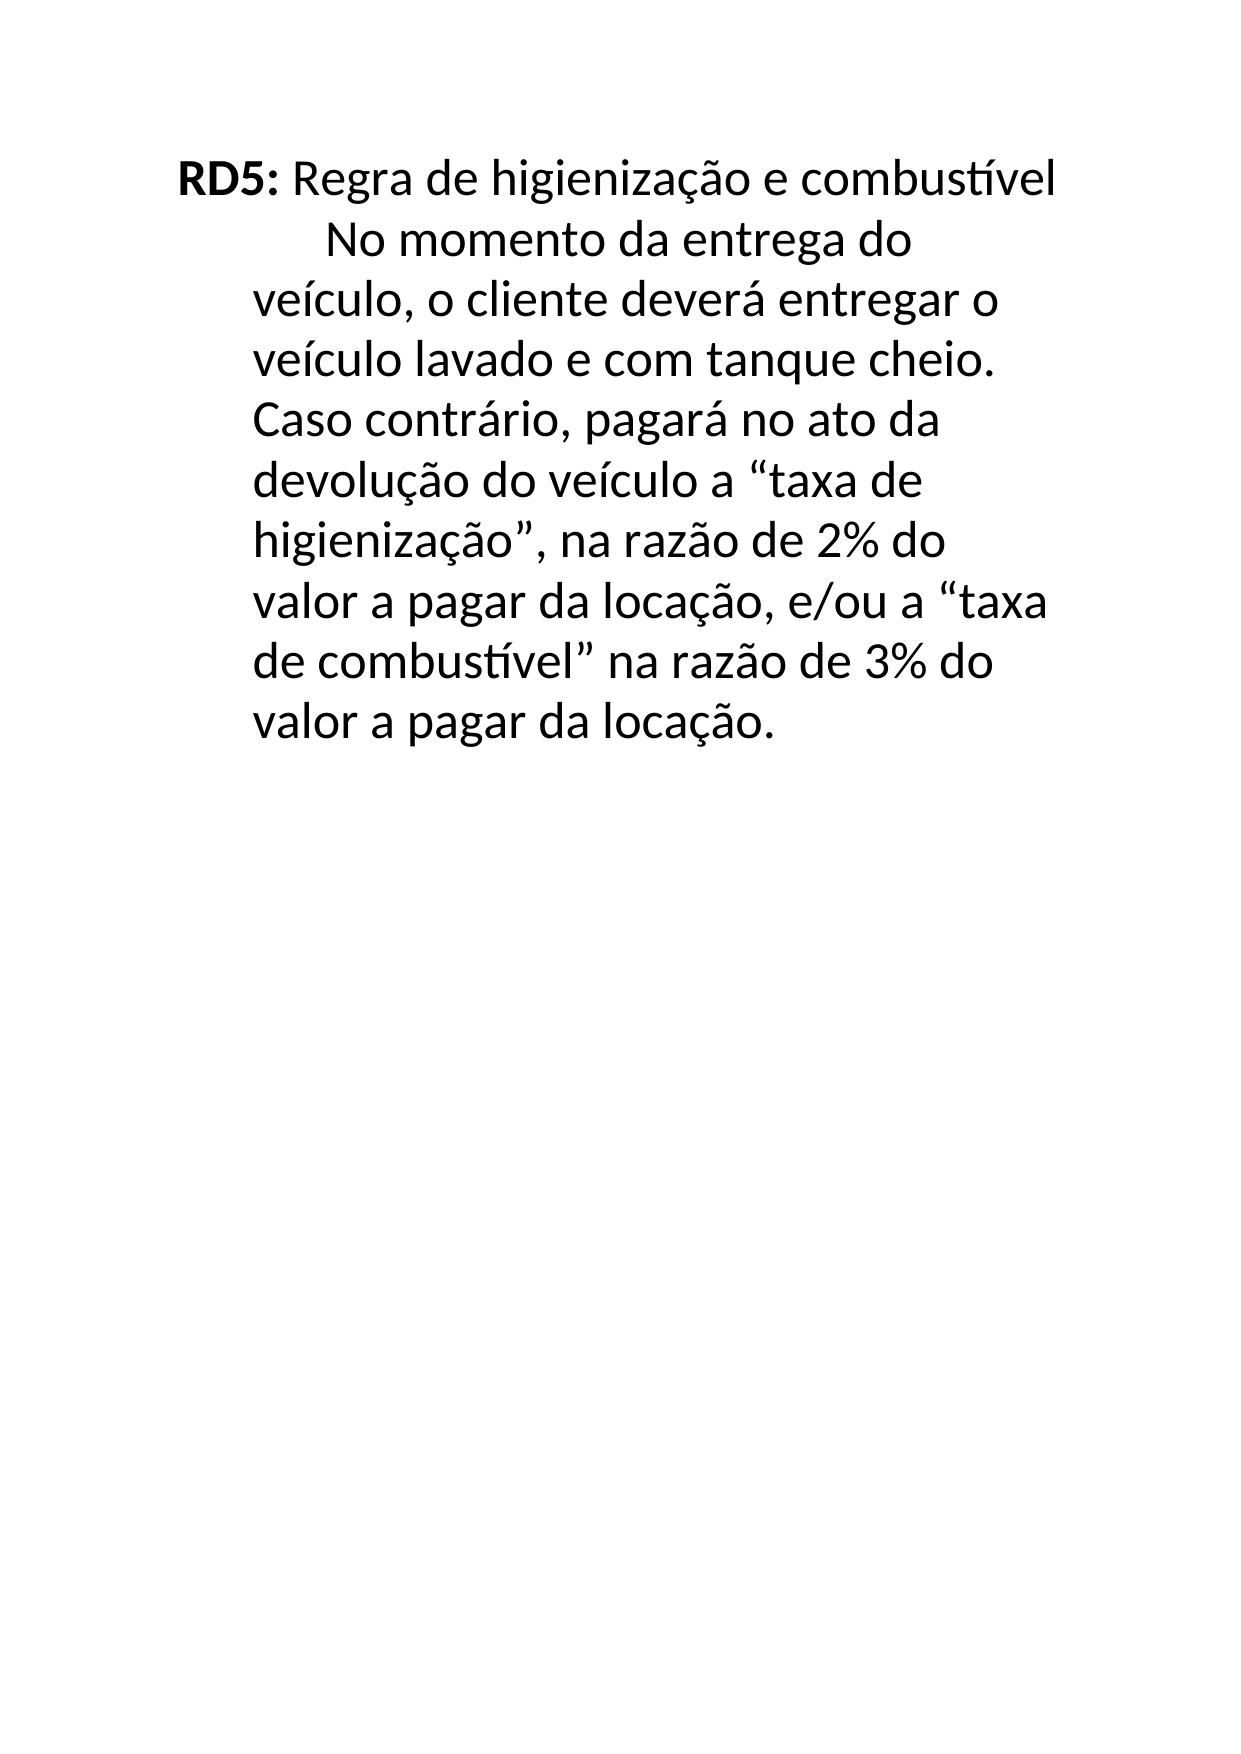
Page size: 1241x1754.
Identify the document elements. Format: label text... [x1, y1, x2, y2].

text No momento da entrega do veículo, o cliente deverá entregar o veículo lavado e com tanque cheio. Caso contrário, pagará no ato da devolução do veículo a “taxa de higienização”, na razão de 2% do valor a pagar da locação, e/ou a “taxa de combustível” na razão de 3% do valor a pagar da locação. [252, 208, 1063, 752]
text RD5: Regra de higienização e combustível [177, 148, 1063, 208]
